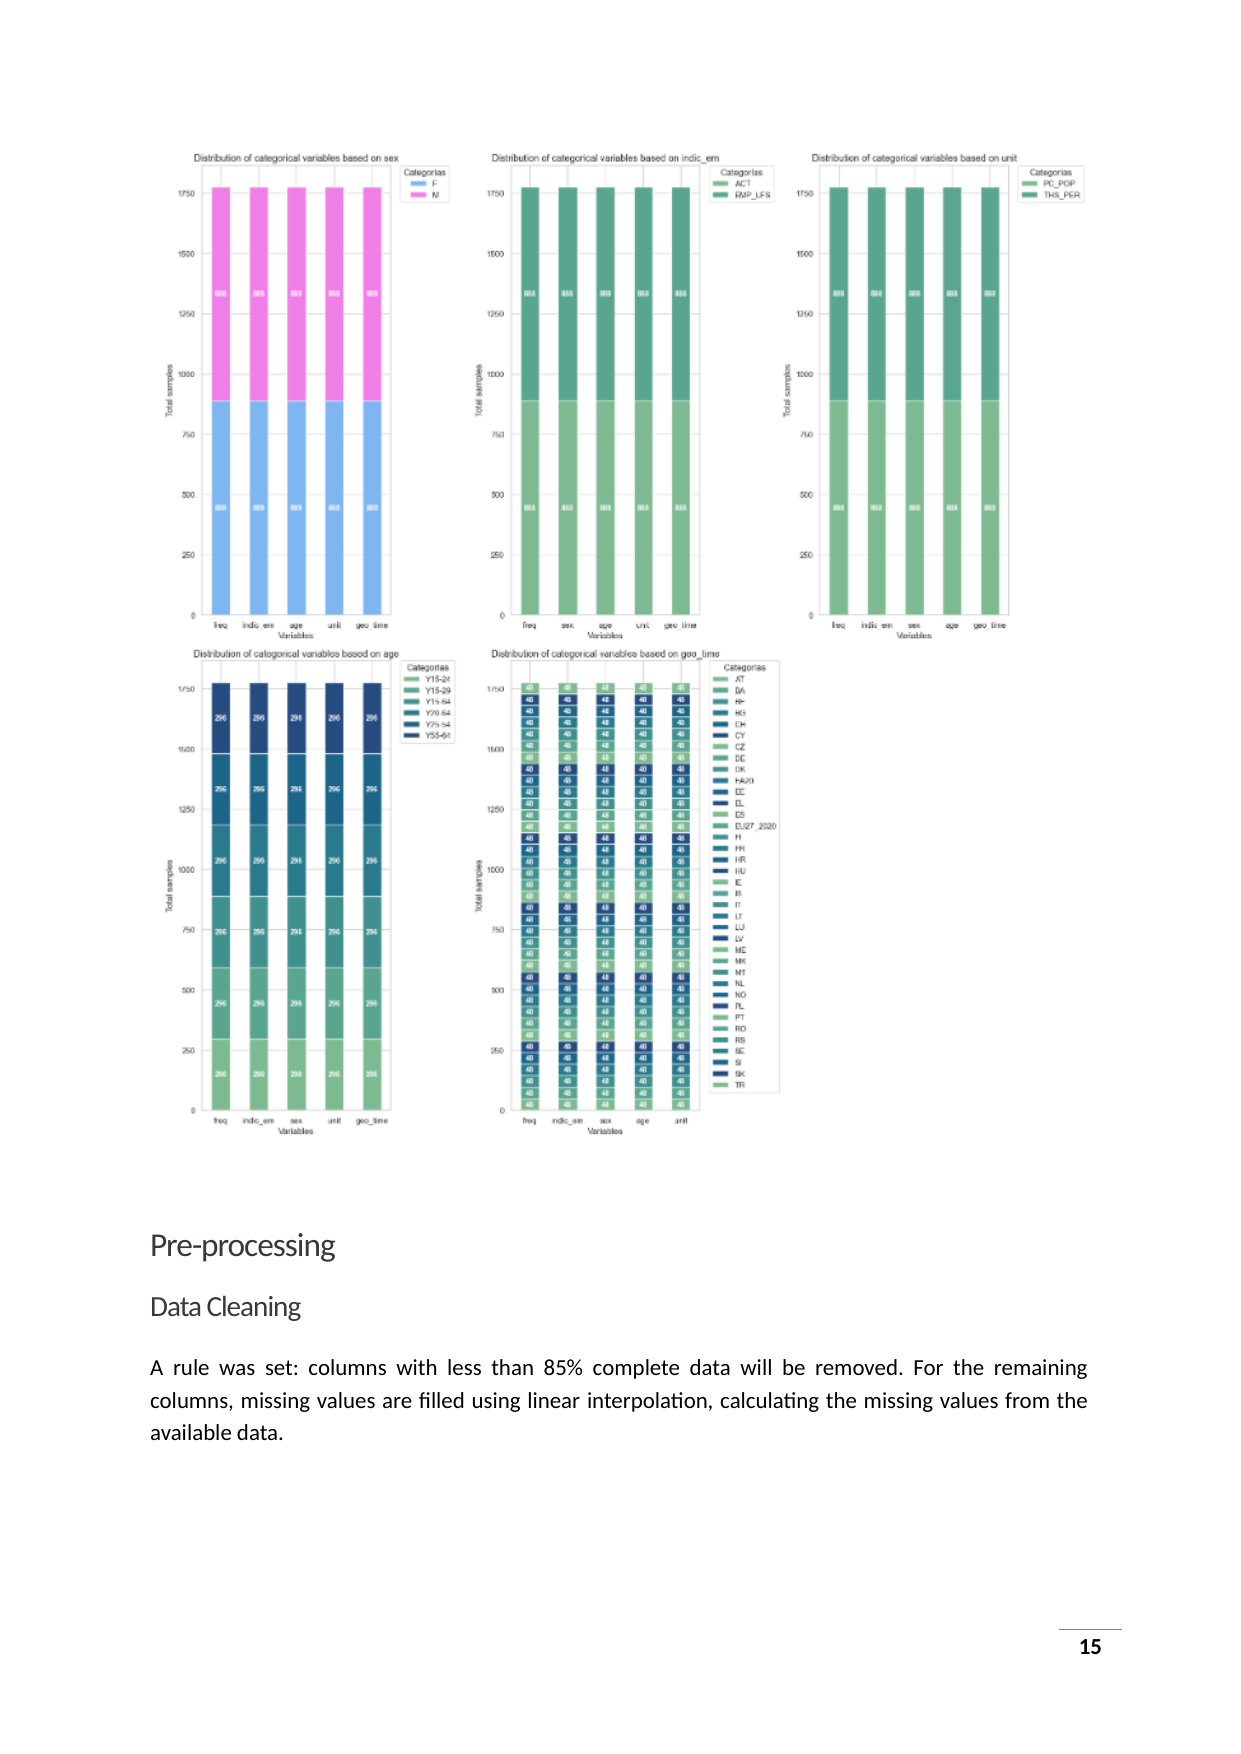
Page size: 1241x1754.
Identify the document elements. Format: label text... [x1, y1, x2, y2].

text A rule was set: columns with less than 85% complete data will be removed. For the remaining columns, missing values are filled using linear interpolation, calculating the missing values from the available data. [150, 1353, 1090, 1446]
picture [150, 150, 1091, 1147]
subtitle Pre-processing [150, 1224, 1090, 1265]
subtitle Data Cleaning [150, 1288, 1090, 1323]
